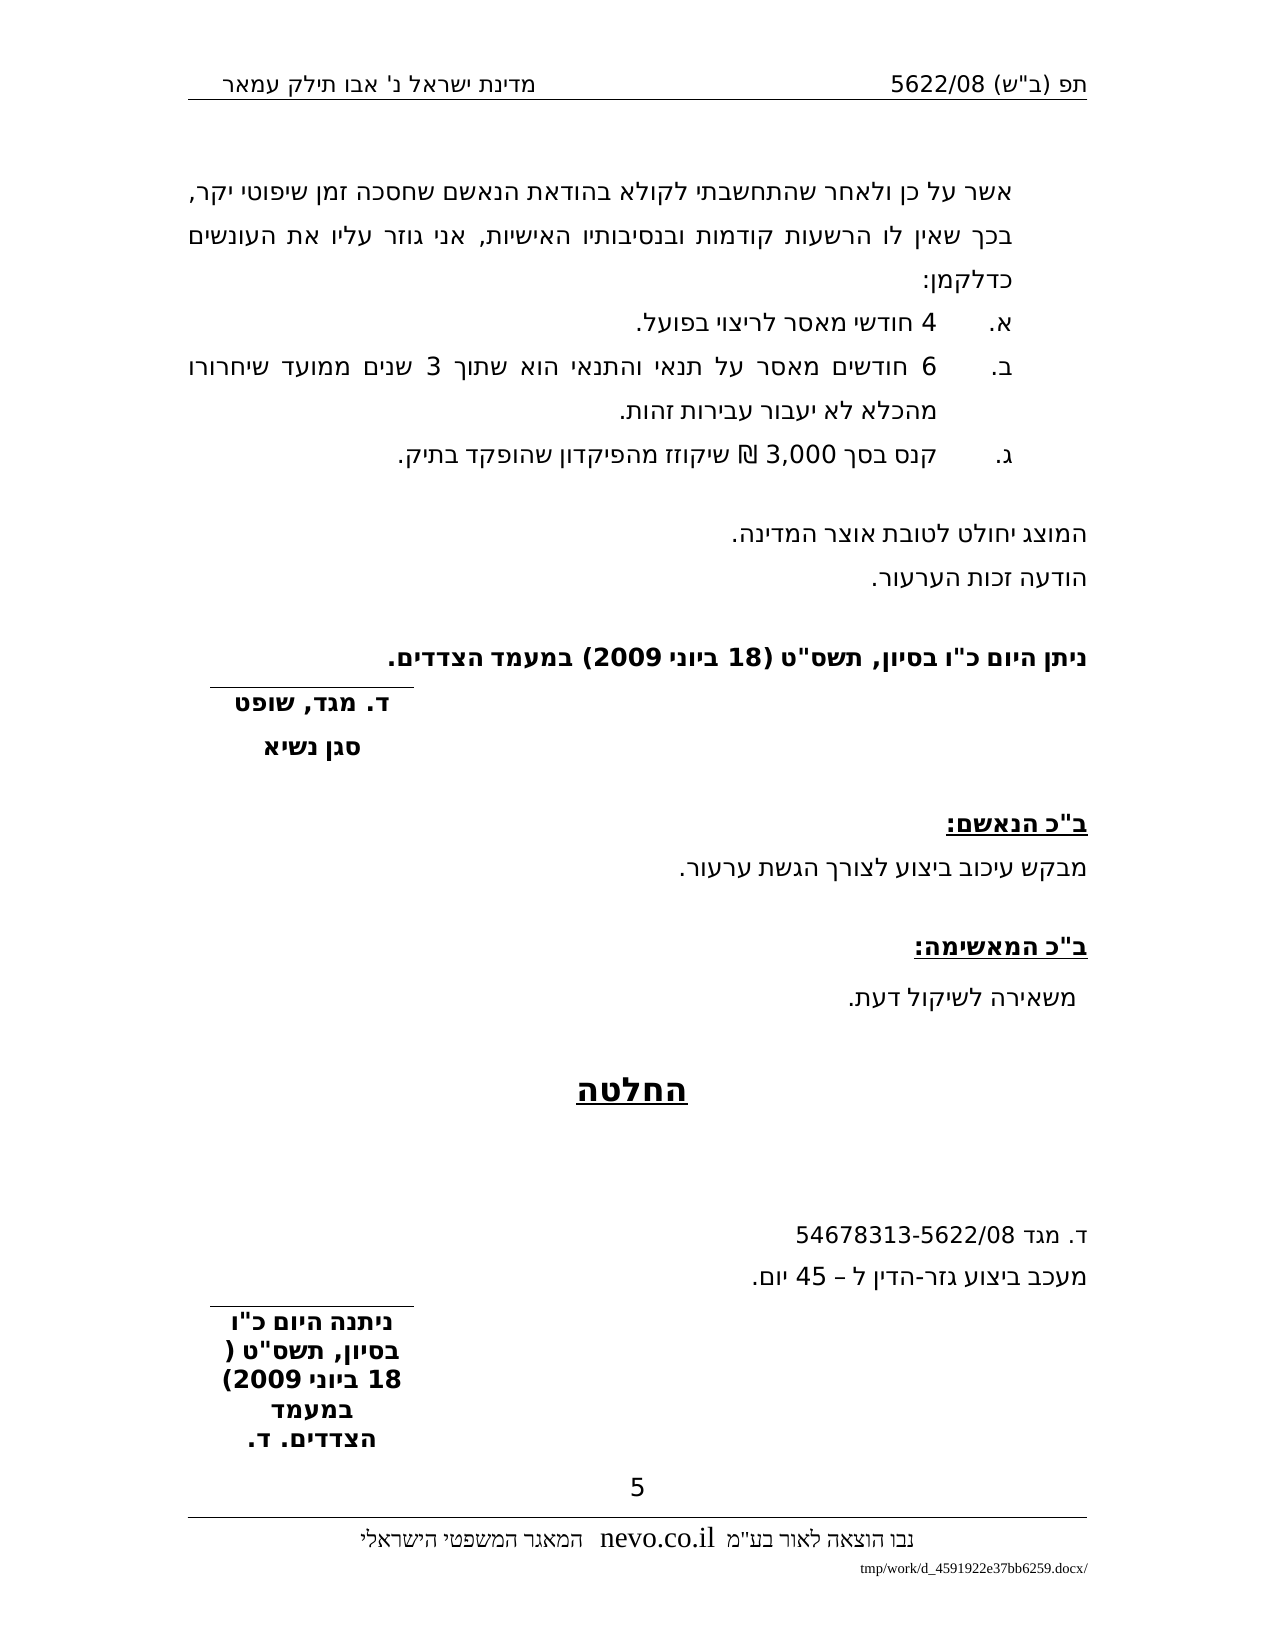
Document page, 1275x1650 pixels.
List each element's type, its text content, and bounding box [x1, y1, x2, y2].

text ב"כ הנאשם: [187, 809, 1087, 838]
table_header ד. מגד, שופט סגן נשיא [210, 688, 413, 773]
text אשר על כן ולאחר שהתחשבתי לקולא בהודאת הנאשם שחסכה זמן שיפוטי יקר, בכך שאין לו הרשעות קודמות ובנסיבותיו האישיות, אני גוזר עליו את העונשים כדלקמן: [187, 177, 1012, 294]
text מעכב ביצוע גזר-הדין ל – 45 יום. [187, 1262, 1087, 1291]
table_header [210, 1307, 413, 1453]
text ג. קנס בסך 3,000 ₪ שיקוזז מהפיקדון שהופקד בתיק. [187, 440, 1087, 469]
text ב. 6 חודשים מאסר על תנאי והתנאי הוא שתוך 3 שנים ממועד שיחרורו מהכלא לא יעבור עבירות זהות. [187, 352, 1012, 425]
text א. 4 חודשי מאסר לריצוי בפועל. [187, 308, 1087, 338]
text ד. מגד 54678313-5622/08 [187, 1222, 1087, 1249]
text מבקש עיכוב ביצוע לצורך הגשת ערעור. [187, 853, 1087, 882]
text המוצג יחולט לטובת אוצר המדינה. [187, 520, 1087, 549]
text הודעה זכות הערעור. [187, 563, 1087, 593]
text ניתן היום כ"ו בסיון, תשס"ט (18 ביוני 2009) במעמד הצדדים. [187, 643, 1087, 672]
subtitle 54678313החלטה [187, 1070, 1087, 1109]
text ב"כ המאשימה: [187, 932, 1087, 962]
text 54678313משאירה לשיקול דעת. [187, 983, 1087, 1012]
